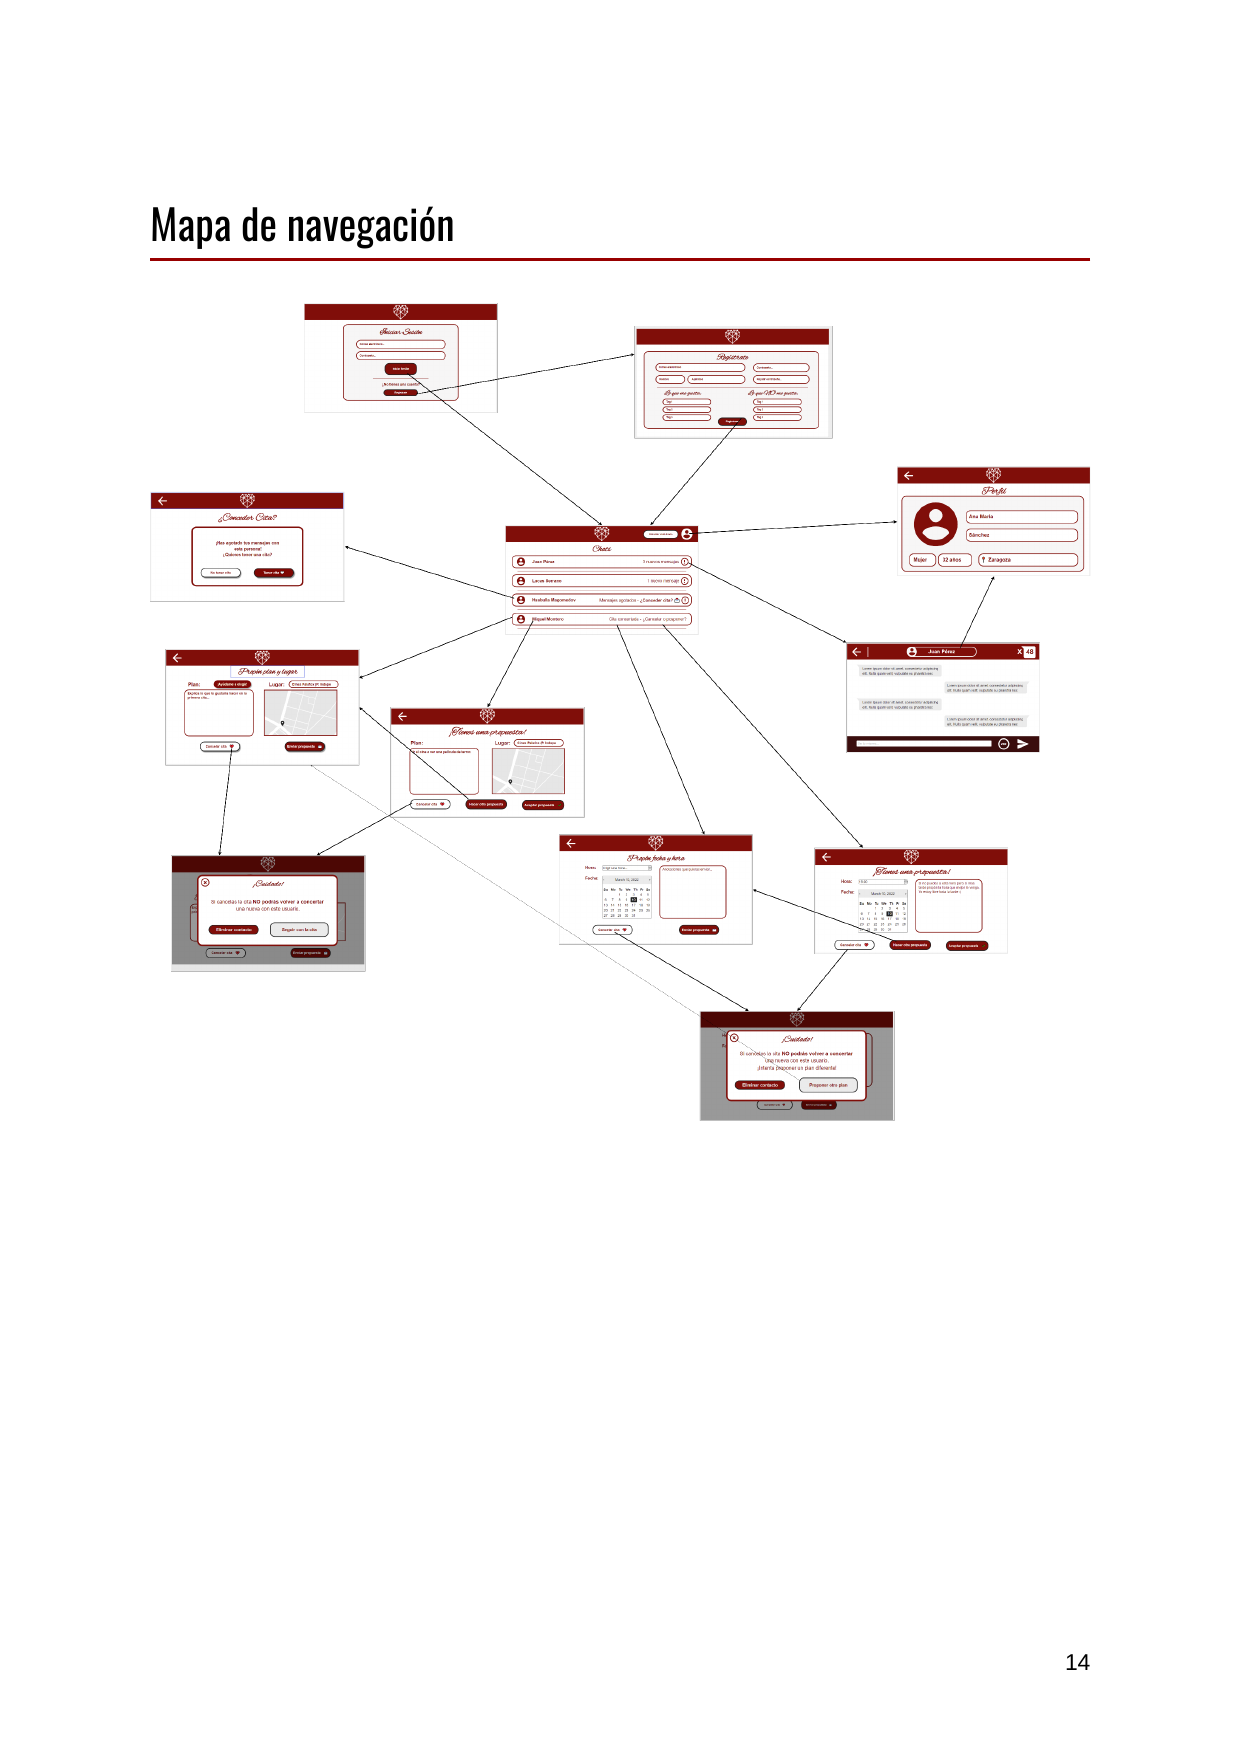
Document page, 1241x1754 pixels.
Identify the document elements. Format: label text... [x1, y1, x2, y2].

subtitle Mapa de navegación [150, 192, 1090, 258]
picture [150, 303, 1091, 1121]
